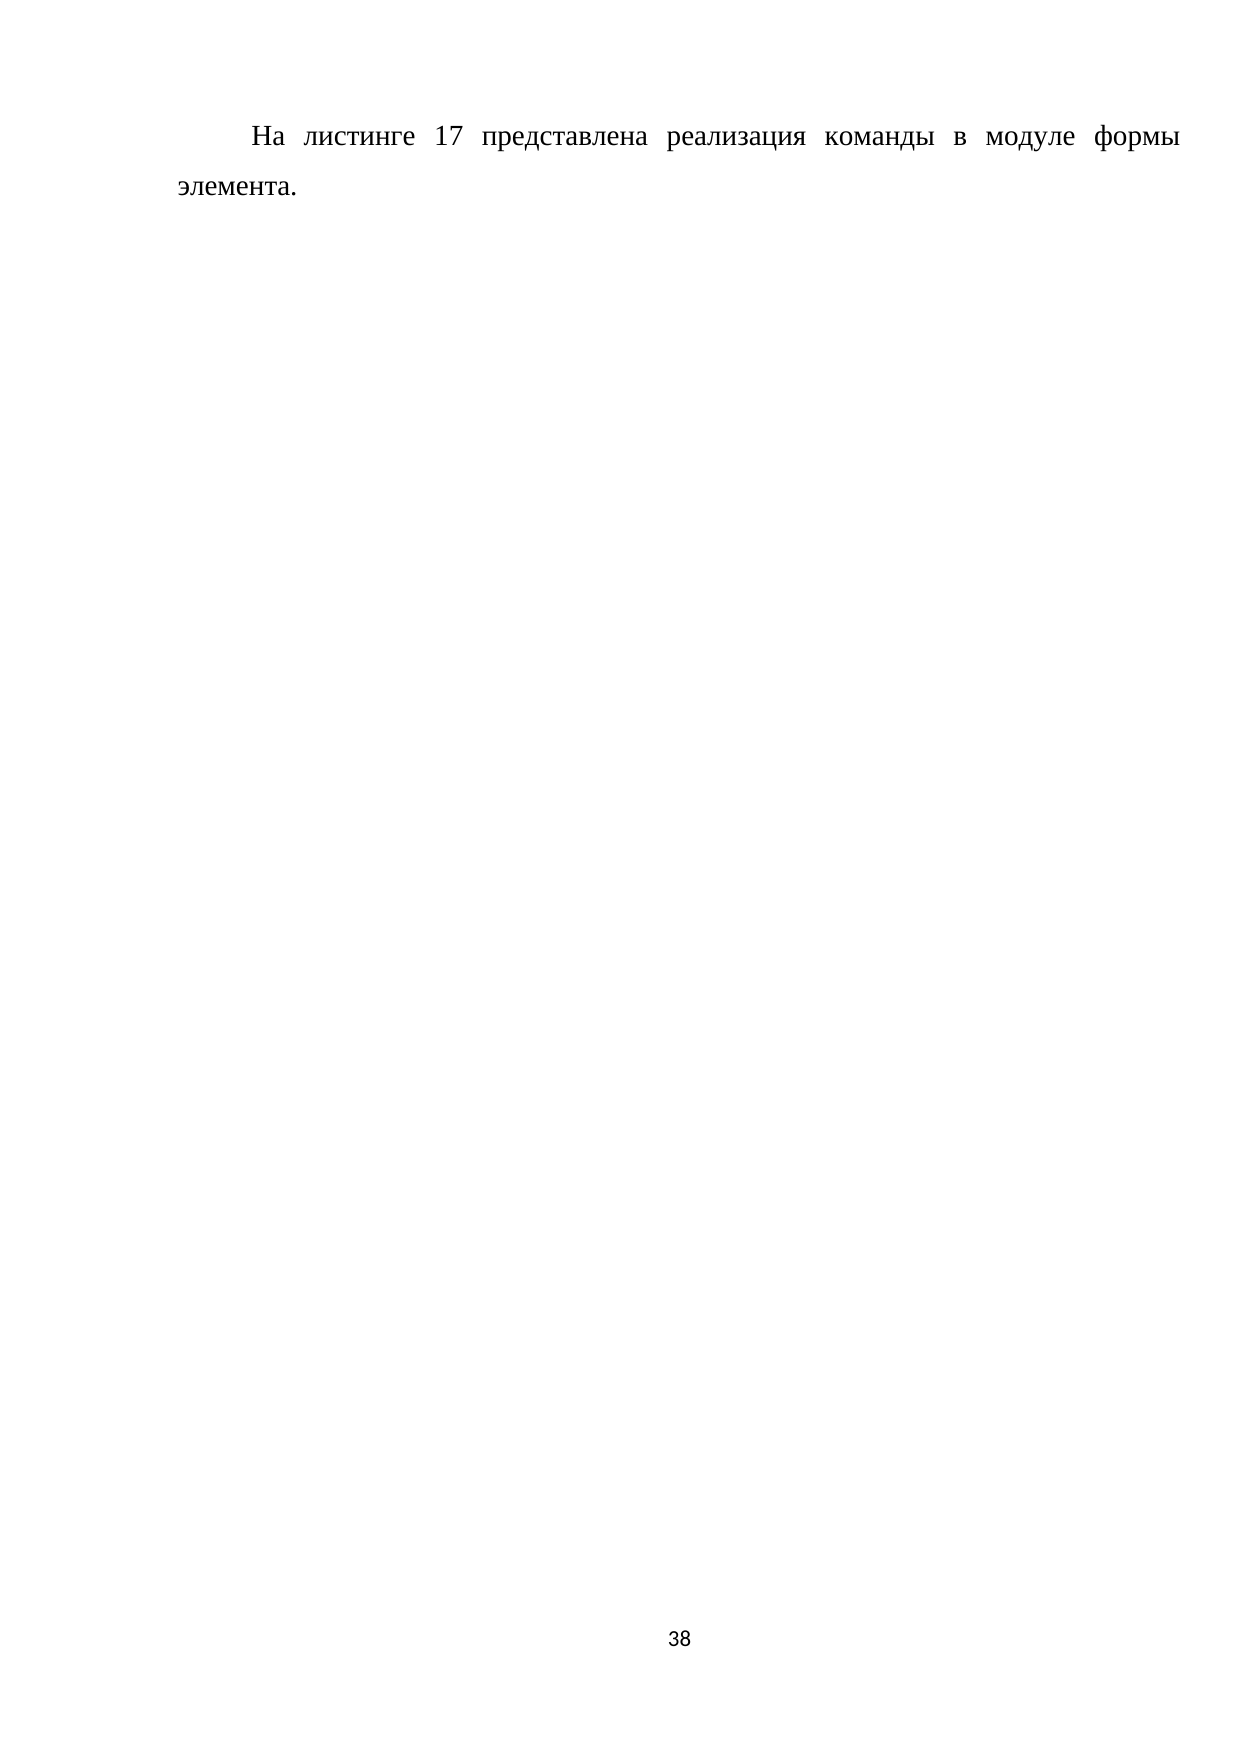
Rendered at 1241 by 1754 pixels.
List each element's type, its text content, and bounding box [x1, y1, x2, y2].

text На листинге 17 представлена реализация команды в модуле формы элемента. [177, 118, 1181, 202]
